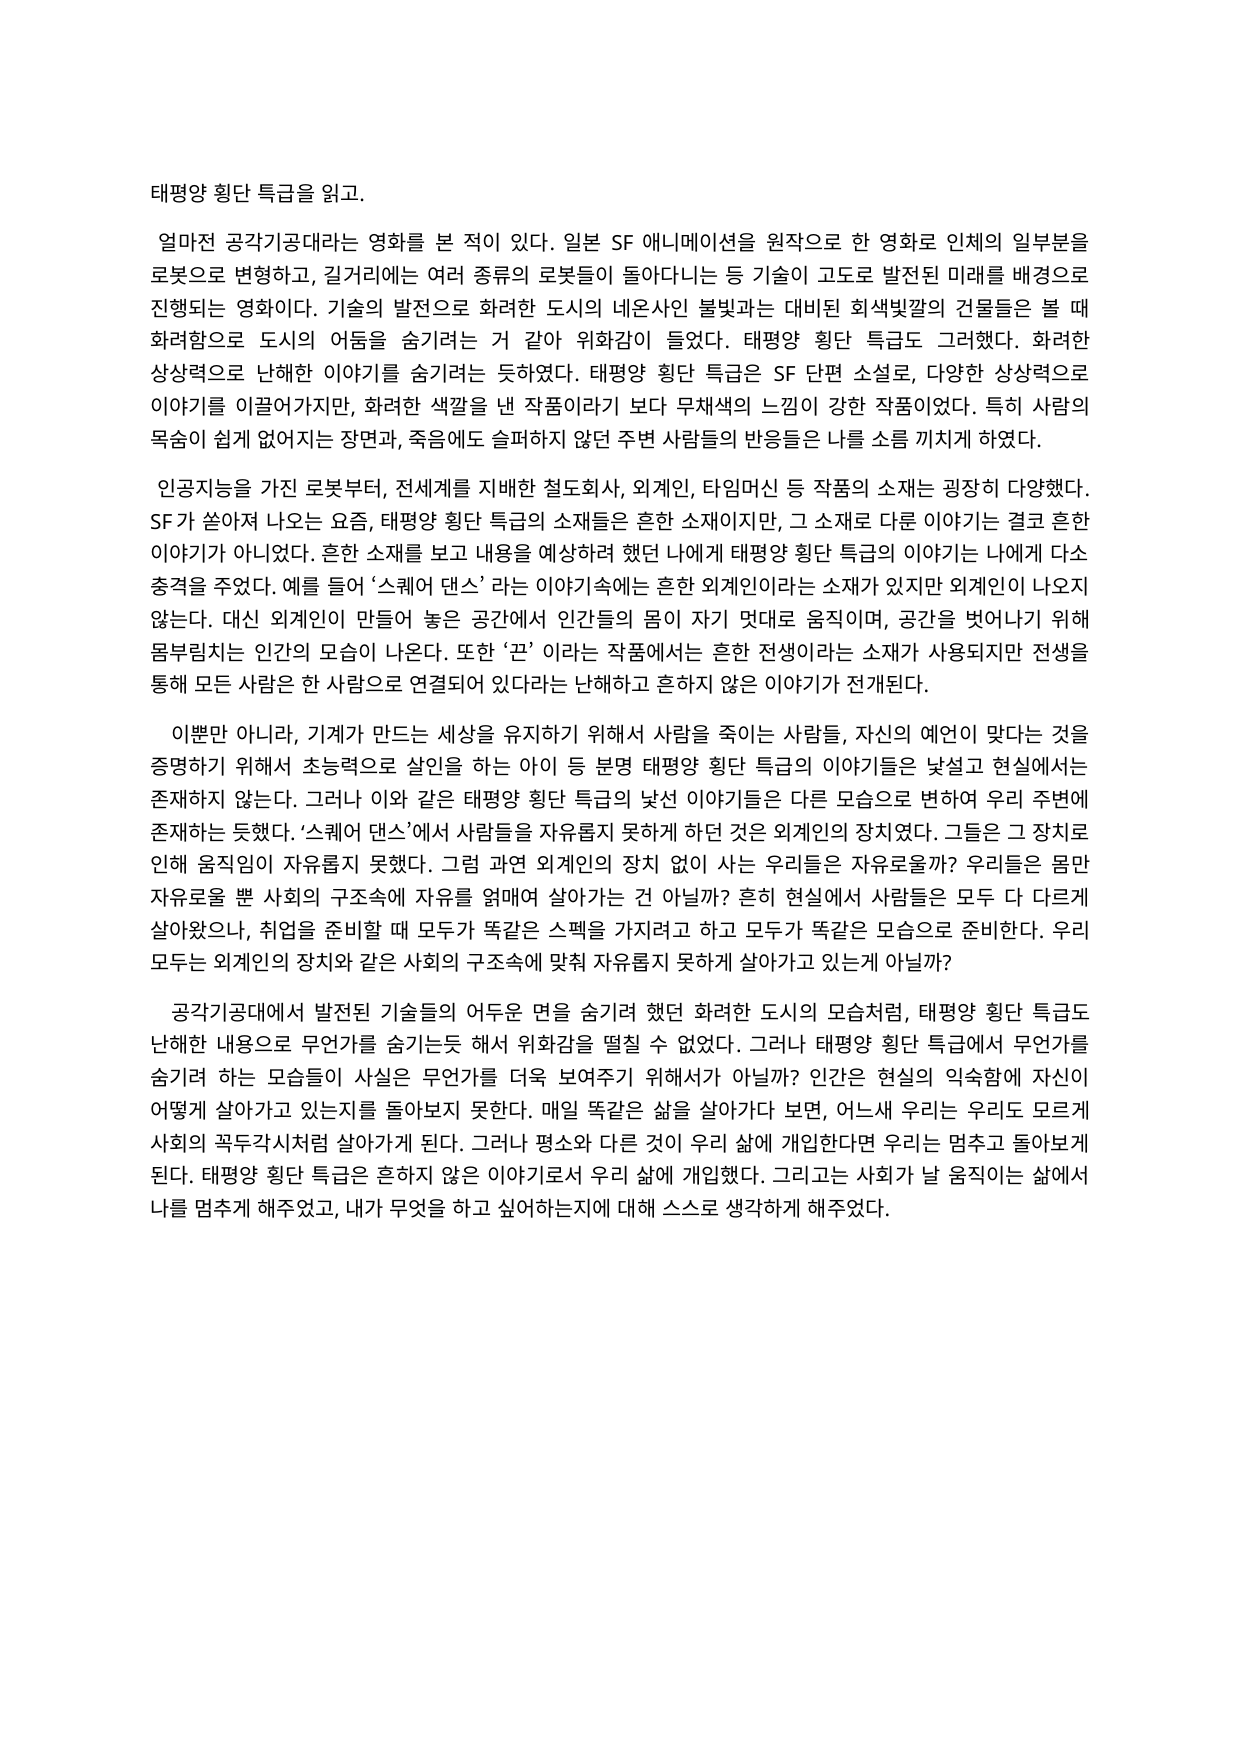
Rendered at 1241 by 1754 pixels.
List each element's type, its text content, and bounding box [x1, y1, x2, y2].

text 공각기공대에서 발전된 기술들의 어두운 면을 숨기려 했던 화려한 도시의 모습처럼, 태평양 횡단 특급도 난해한 내용으로 무언가를 숨기는듯 해서 위화감을 떨칠 수 없었다. 그러나 태평양 횡단 특급에서 무언가를 숨기려 하는 모습들이 사실은 무언가를 더욱 보여주기 위해서가 아닐까? 인간은 현실의 익숙함에 자신이 어떻게 살아가고 있는지를 돌아보지 못한다. 매일 똑같은 삶을 살아가다 보면, 어느새 우리는 우리도 모르게 사회의 꼭두각시처럼 살아가게 된다. 그러나 평소와 다른 것이 우리 삶에 개입한다면 우리는 멈추고 돌아보게 된다. 태평양 횡단 특급은 흔하지 않은 이야기로서 우리 삶에 개입했다. 그리고는 사회가 날 움직이는 삶에서 나를 멈추게 해주었고, 내가 무엇을 하고 싶어하는지에 대해 스스로 생각하게 해주었다. [150, 996, 1090, 1223]
text 태평양 횡단 특급을 읽고. [150, 177, 1090, 207]
text 이뿐만 아니라, 기계가 만드는 세상을 유지하기 위해서 사람을 죽이는 사람들, 자신의 예언이 맞다는 것을 증명하기 위해서 초능력으로 살인을 하는 아이 등 분명 태평양 횡단 특급의 이야기들은 낯설고 현실에서는 존재하지 않는다. 그러나 이와 같은 태평양 횡단 특급의 낯선 이야기들은 다른 모습으로 변하여 우리 주변에 존재하는 듯했다. ‘스퀘어 댄스’에서 사람들을 자유롭지 못하게 하던 것은 외계인의 장치였다. 그들은 그 장치로 인해 움직임이 자유롭지 못했다. 그럼 과연 외계인의 장치 없이 사는 우리들은 자유로울까? 우리들은 몸만 자유로울 뿐 사회의 구조속에 자유를 얽매여 살아가는 건 아닐까? 흔히 현실에서 사람들은 모두 다 다르게 살아왔으나, 취업을 준비할 때 모두가 똑같은 스펙을 가지려고 하고 모두가 똑같은 모습으로 준비한다. 우리 모두는 외계인의 장치와 같은 사회의 구조속에 맞춰 자유롭지 못하게 살아가고 있는게 아닐까? [150, 718, 1090, 977]
text 인공지능을 가진 로봇부터, 전세계를 지배한 철도회사, 외계인, 타임머신 등 작품의 소재는 굉장히 다양했다. SF가 쏟아져 나오는 요즘, 태평양 횡단 특급의 소재들은 흔한 소재이지만, 그 소재로 다룬 이야기는 결코 흔한 이야기가 아니었다. 흔한 소재를 보고 내용을 예상하려 했던 나에게 태평양 횡단 특급의 이야기는 나에게 다소 충격을 주었다. 예를 들어 ‘스퀘어 댄스’ 라는 이야기속에는 흔한 외계인이라는 소재가 있지만 외계인이 나오지 않는다. 대신 외계인이 만들어 놓은 공간에서 인간들의 몸이 자기 멋대로 움직이며, 공간을 벗어나기 위해 몸부림치는 인간의 모습이 나온다. 또한 ‘끈’ 이라는 작품에서는 흔한 전생이라는 소재가 사용되지만 전생을 통해 모든 사람은 한 사람으로 연결되어 있다라는 난해하고 흔하지 않은 이야기가 전개된다. [150, 472, 1090, 699]
text 얼마전 공각기공대라는 영화를 본 적이 있다. 일본 SF 애니메이션을 원작으로 한 영화로 인체의 일부분을 로봇으로 변형하고, 길거리에는 여러 종류의 로봇들이 돌아다니는 등 기술이 고도로 발전된 미래를 배경으로 진행되는 영화이다. 기술의 발전으로 화려한 도시의 네온사인 불빛과는 대비된 회색빛깔의 건물들은 볼 때 화려함으로 도시의 어둠을 숨기려는 거 같아 위화감이 들었다. 태평양 횡단 특급도 그러했다. 화려한 상상력으로 난해한 이야기를 숨기려는 듯하였다. 태평양 횡단 특급은 SF 단편 소설로, 다양한 상상력으로 이야기를 이끌어가지만, 화려한 색깔을 낸 작품이라기 보다 무채색의 느낌이 강한 작품이었다. 특히 사람의 목숨이 쉽게 없어지는 장면과, 죽음에도 슬퍼하지 않던 주변 사람들의 반응들은 나를 소름 끼치게 하였다. [150, 227, 1090, 453]
